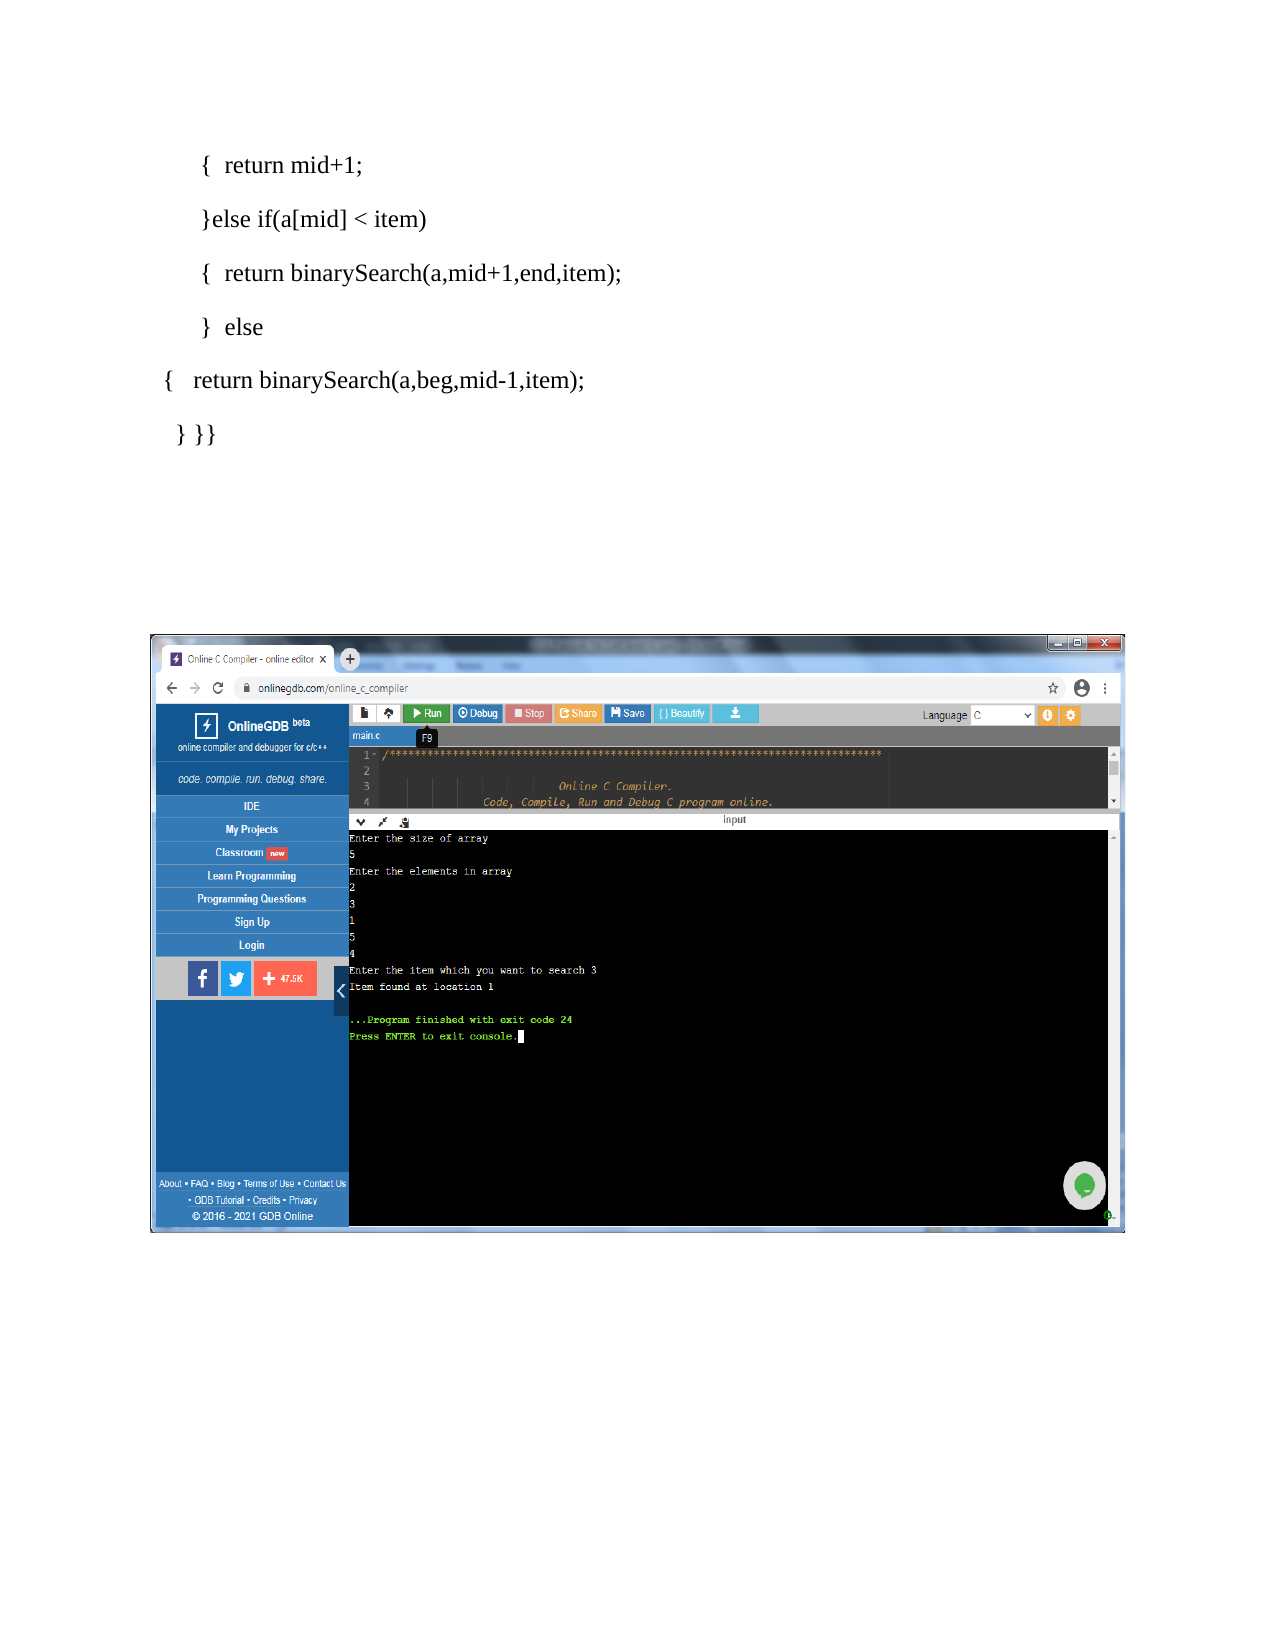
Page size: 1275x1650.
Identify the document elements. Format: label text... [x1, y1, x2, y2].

text { return mid+1; [150, 150, 1125, 179]
picture [150, 634, 1125, 1233]
text }else if(a[mid] < item) [150, 204, 1125, 233]
text { return binarySearch(a,mid+1,end,item); [150, 258, 1125, 286]
text } }} [150, 419, 1125, 448]
text } else [150, 312, 1125, 340]
text { return binarySearch(a,beg,mid-1,item); [150, 365, 1125, 394]
